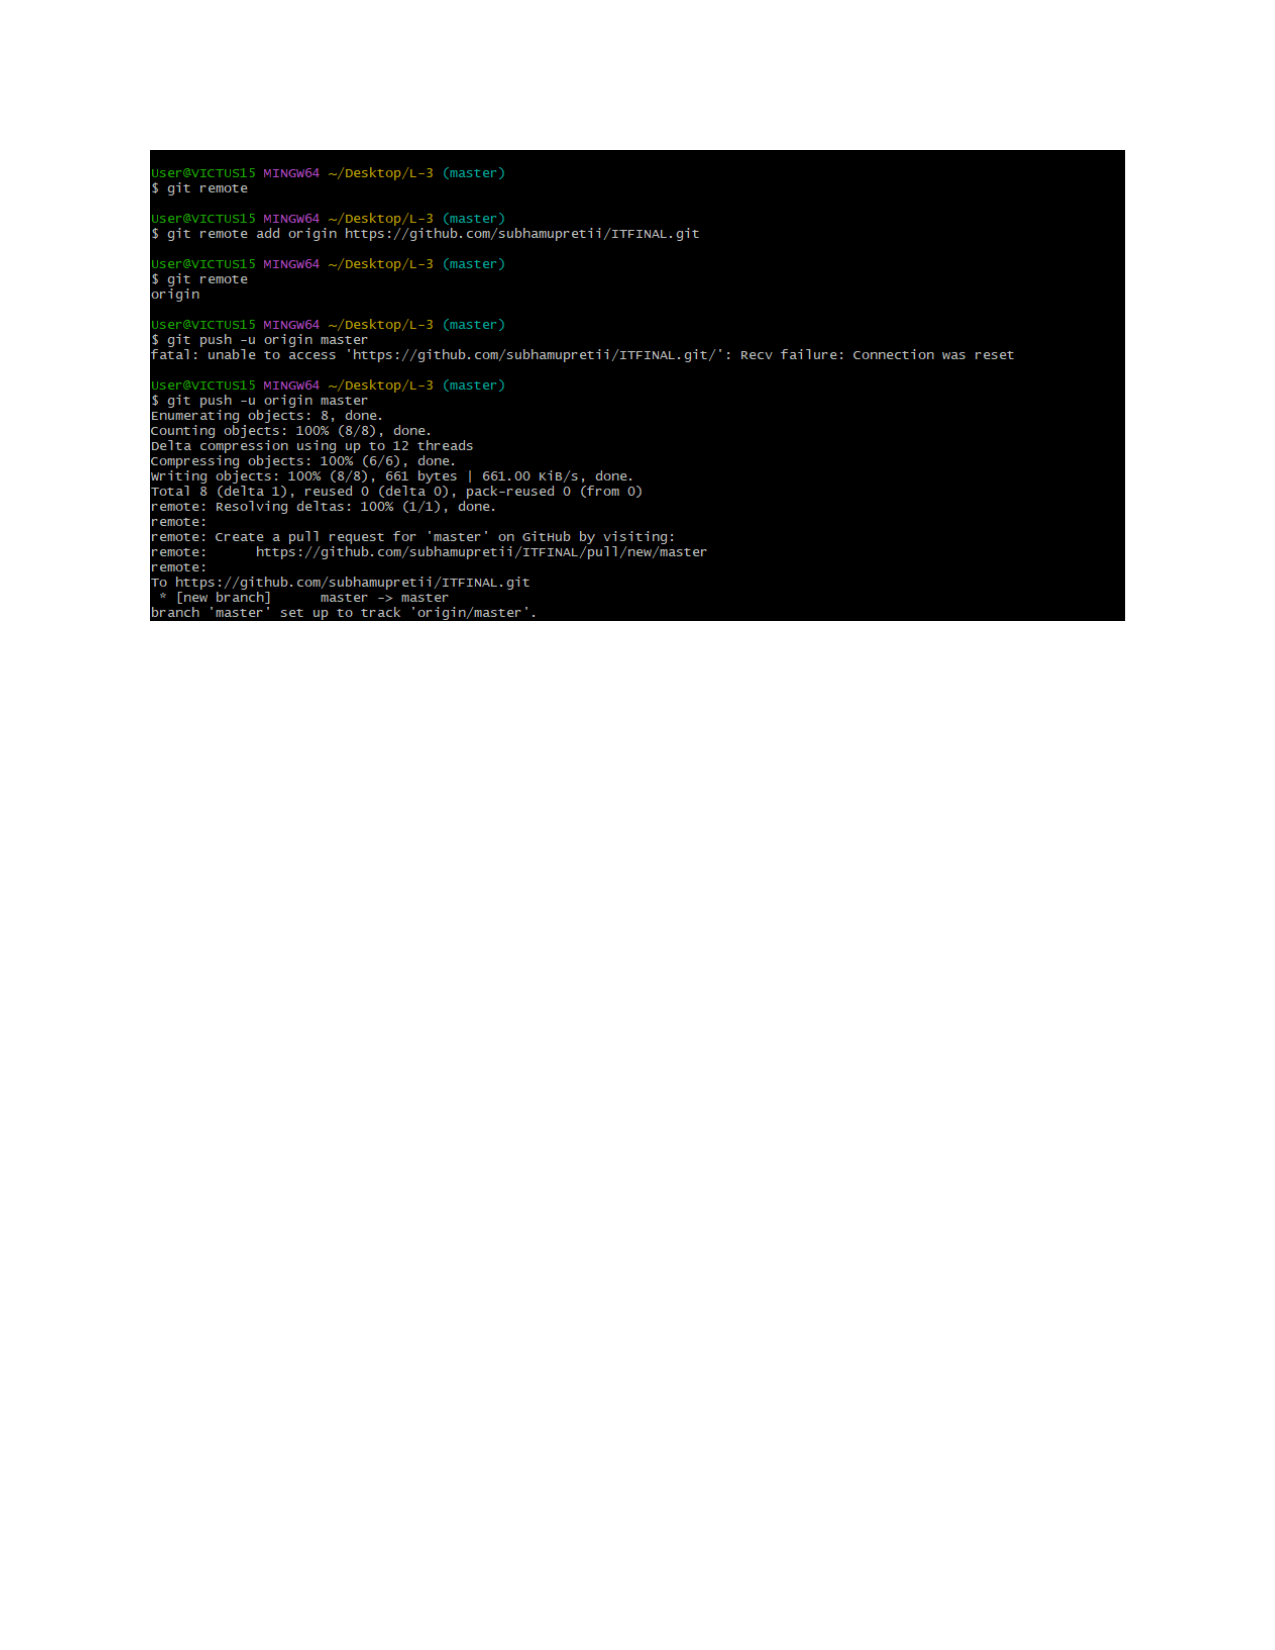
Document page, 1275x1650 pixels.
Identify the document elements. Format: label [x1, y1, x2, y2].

picture [150, 150, 1125, 621]
